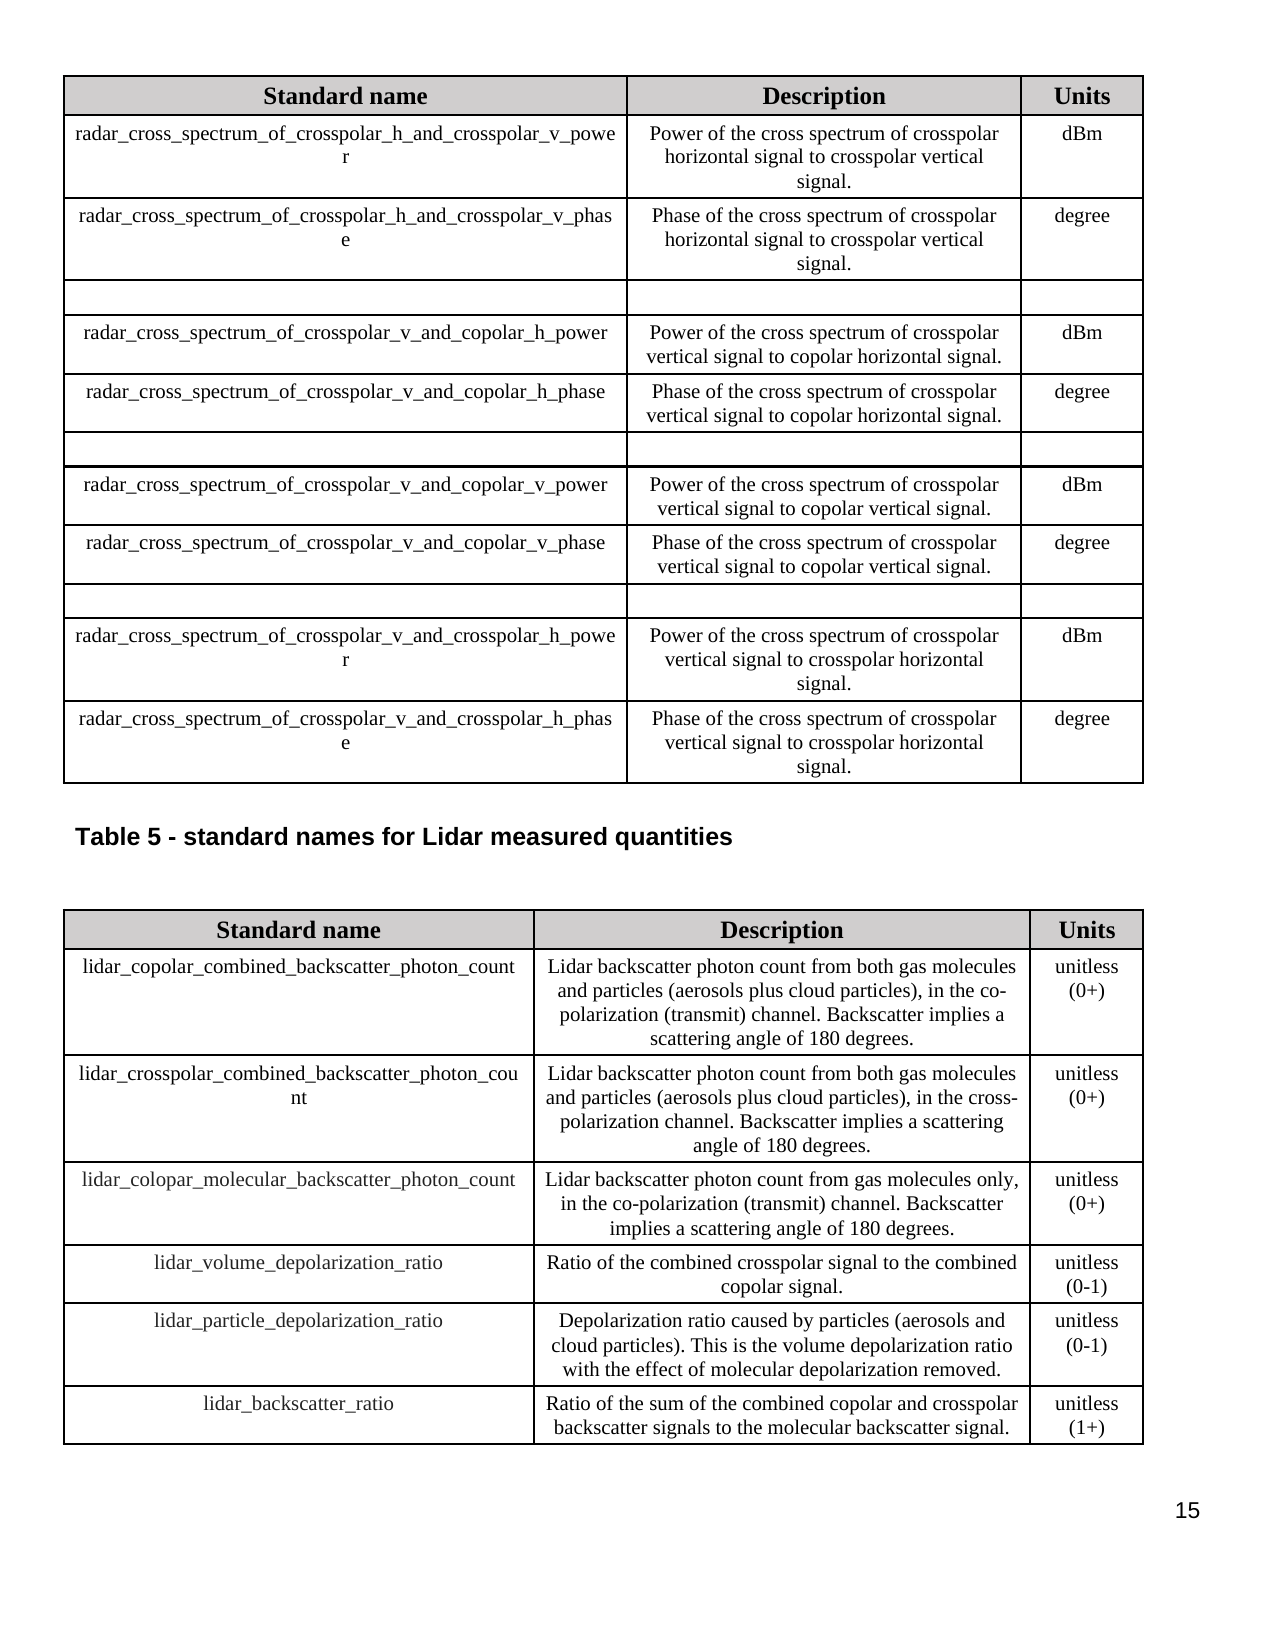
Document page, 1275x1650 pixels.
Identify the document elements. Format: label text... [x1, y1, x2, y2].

table_cell [628, 281, 1020, 314]
table_cell radar_cross_spectrum_of_crosspolar_h_and_crosspolar_v_phase [65, 199, 626, 279]
table_cell [1022, 281, 1142, 314]
table_cell lidar_colopar_molecular_backscatter_photon_count [65, 1163, 533, 1244]
table_header Standard name [65, 77, 626, 114]
table_cell radar_cross_spectrum_of_crosspolar_v_and_copolar_h_phase [65, 375, 626, 431]
table_cell Depolarization ratio caused by particles (aerosols and cloud particles). This is the volume depolarization ratio with the effect of molecular depolarization removed. [535, 1304, 1029, 1385]
table_cell [65, 585, 626, 617]
table_header Standard name [65, 911, 533, 948]
table_cell lidar_backscatter_ratio [65, 1387, 533, 1443]
table_cell unitless (0-1) [1031, 1304, 1142, 1385]
table_cell [628, 585, 1020, 617]
table_cell [1022, 433, 1142, 465]
table_cell Phase of the cross spectrum of crosspolar horizontal signal to crosspolar vertical signal. [628, 199, 1020, 279]
table_cell Power of the cross spectrum of crosspolar vertical signal to crosspolar horizontal signal. [628, 619, 1020, 699]
table_cell [65, 281, 626, 314]
table_cell degree [1022, 526, 1142, 582]
table_cell unitless (0-1) [1031, 1246, 1142, 1302]
table_cell [1022, 585, 1142, 617]
table_cell lidar_volume_depolarization_ratio [65, 1246, 533, 1302]
table_cell unitless (0+) [1031, 1163, 1142, 1244]
table_header Description [628, 77, 1020, 114]
table_cell radar_cross_spectrum_of_crosspolar_v_and_copolar_v_power [65, 468, 626, 524]
table_cell radar_cross_spectrum_of_crosspolar_v_and_crosspolar_h_phase [65, 702, 626, 782]
table_cell Lidar backscatter photon count from both gas molecules and particles (aerosols plus cloud particles), in the cross-polarization channel. Backscatter implies a scattering angle of 180 degrees. [535, 1056, 1029, 1161]
table_cell unitless (1+) [1031, 1387, 1142, 1443]
table_cell degree [1022, 375, 1142, 431]
table_cell Ratio of the combined crosspolar signal to the combined copolar signal. [535, 1246, 1029, 1302]
table_cell Lidar backscatter photon count from gas molecules only, in the co-polarization (transmit) channel. Backscatter implies a scattering angle of 180 degrees. [535, 1163, 1029, 1244]
table_cell radar_cross_spectrum_of_crosspolar_h_and_crosspolar_v_power [65, 116, 626, 197]
table_cell [65, 433, 626, 465]
table_cell dBm [1022, 316, 1142, 372]
table_cell Phase of the cross spectrum of crosspolar vertical signal to crosspolar horizontal signal. [628, 702, 1020, 782]
table_cell [628, 433, 1020, 465]
table_cell Ratio of the sum of the combined copolar and crosspolar backscatter signals to the molecular backscatter signal. [535, 1387, 1029, 1443]
table_cell Power of the cross spectrum of crosspolar vertical signal to copolar horizontal signal. [628, 316, 1020, 372]
table_cell Power of the cross spectrum of crosspolar vertical signal to copolar vertical signal. [628, 468, 1020, 524]
table_cell Phase of the cross spectrum of crosspolar vertical signal to copolar horizontal signal. [628, 375, 1020, 431]
table_header Units [1031, 911, 1142, 948]
table_header Units [1022, 77, 1142, 114]
table_cell lidar_particle_depolarization_ratio [65, 1304, 533, 1385]
table_cell degree [1022, 199, 1142, 279]
table_cell radar_cross_spectrum_of_crosspolar_v_and_crosspolar_h_power [65, 619, 626, 699]
table_cell unitless (0+) [1031, 950, 1142, 1054]
table_cell radar_cross_spectrum_of_crosspolar_v_and_copolar_h_power [65, 316, 626, 372]
table_cell lidar_crosspolar_combined_backscatter_photon_count [65, 1056, 533, 1161]
table_header Description [535, 911, 1029, 948]
table_cell degree [1022, 702, 1142, 782]
subtitle Table 5 - standard names for Lidar measured quantities [75, 822, 1200, 851]
table_cell dBm [1022, 619, 1142, 699]
table_cell radar_cross_spectrum_of_crosspolar_v_and_copolar_v_phase [65, 526, 626, 582]
table_cell Lidar backscatter photon count from both gas molecules and particles (aerosols plus cloud particles), in the co-polarization (transmit) channel. Backscatter implies a scattering angle of 180 degrees. [535, 950, 1029, 1054]
table_cell dBm [1022, 468, 1142, 524]
table_cell dBm [1022, 116, 1142, 197]
table_cell Phase of the cross spectrum of crosspolar vertical signal to copolar vertical signal. [628, 526, 1020, 582]
table_cell lidar_copolar_combined_backscatter_photon_count [65, 950, 533, 1054]
table_cell Power of the cross spectrum of crosspolar horizontal signal to crosspolar vertical signal. [628, 116, 1020, 197]
table_cell unitless (0+) [1031, 1056, 1142, 1161]
